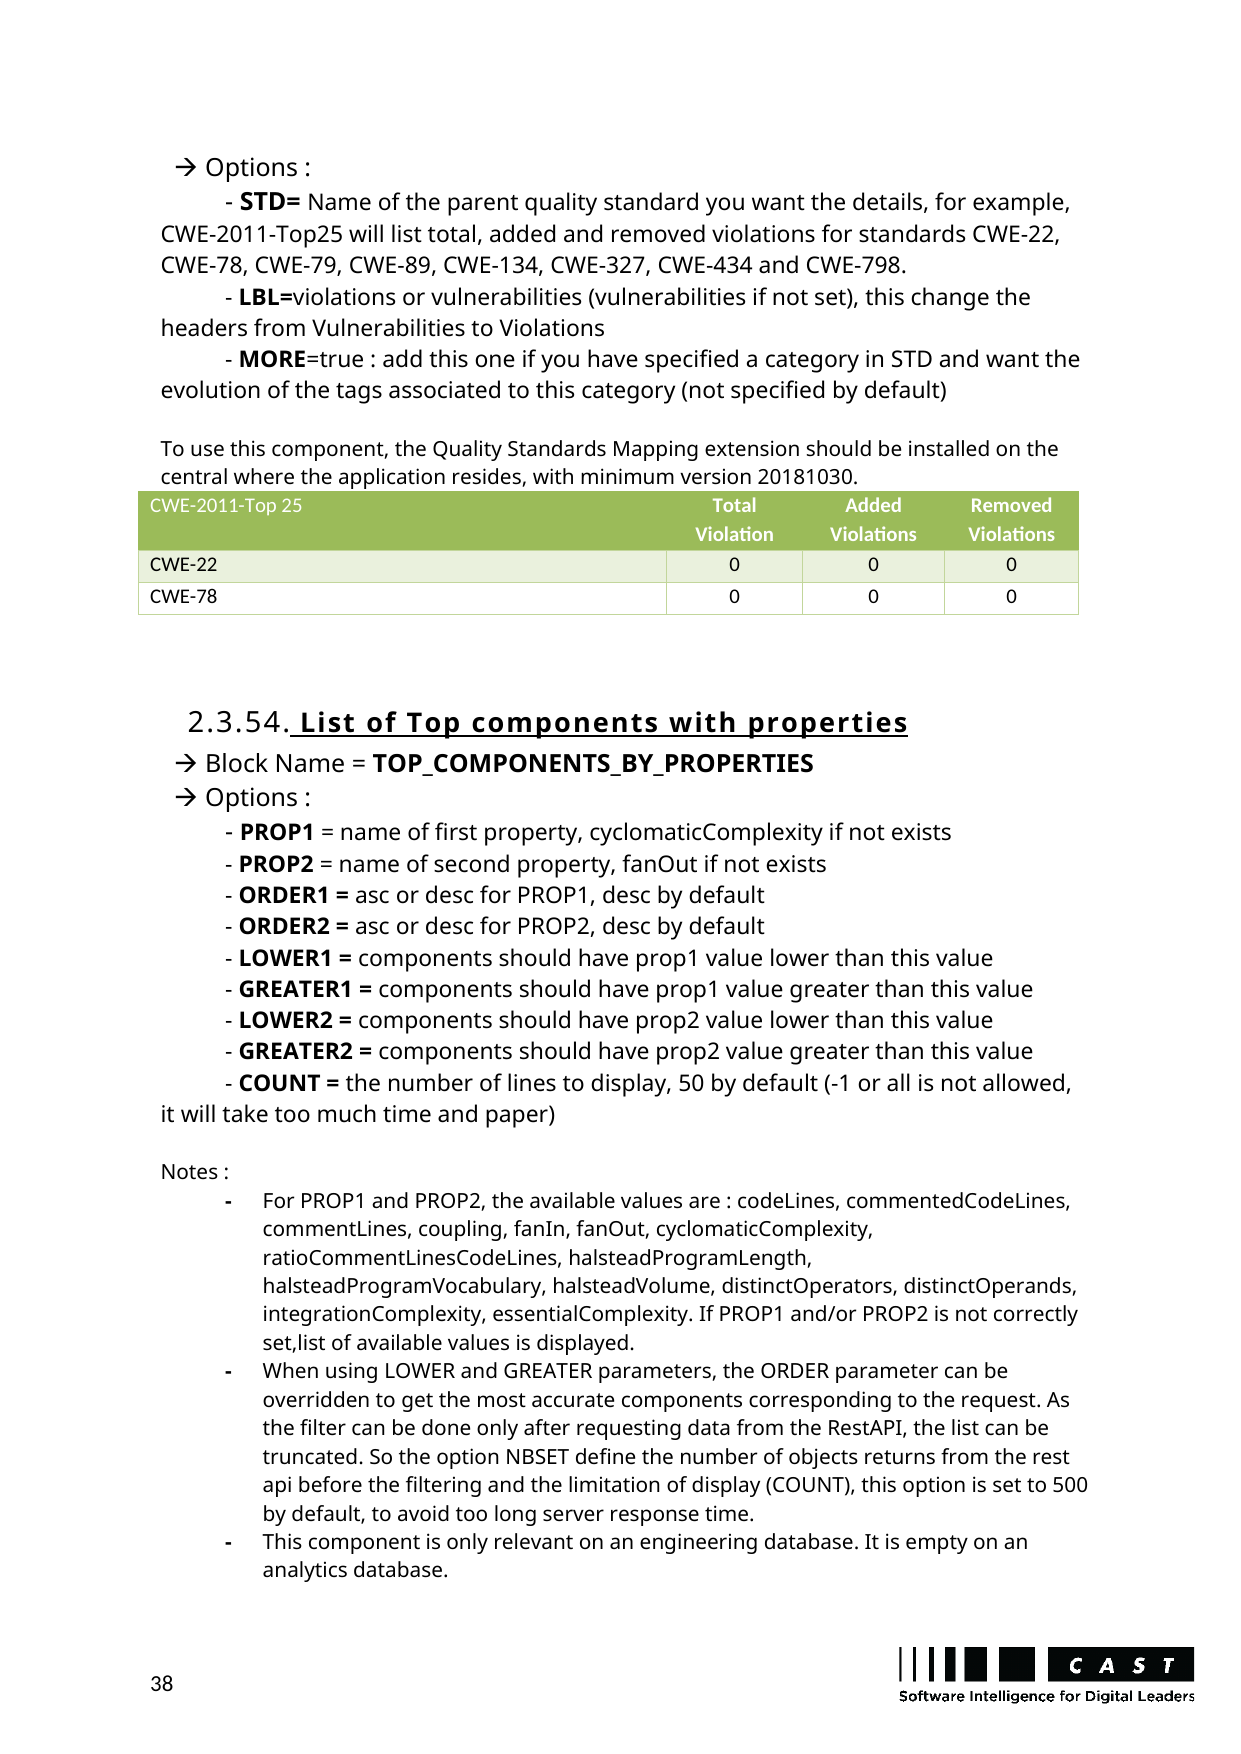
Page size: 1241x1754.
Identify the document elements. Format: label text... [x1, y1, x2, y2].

table_cell 0 [945, 583, 1078, 614]
list This component is only relevant on an engineering database. It is empty on an analytics database. [225, 1527, 1090, 1584]
text - COUNT = the number of lines to display, 50 by default (-1 or all is not allowed, it will take too much time and paper) [160, 1066, 1090, 1129]
table_cell 0 [803, 551, 944, 582]
text Options : - PROP1 = name of first property, cyclomaticComplexity if not exists [160, 779, 1090, 848]
table_cell CWE-22 [139, 551, 666, 582]
table_cell 0 [667, 583, 802, 614]
text - ORDER2 = asc or desc for PROP2, desc by default [160, 910, 1090, 941]
text To use this component, the Quality Standards Mapping extension should be installed on the central where the application resides, with minimum version 20181030. [160, 434, 1090, 491]
table_cell 0 [945, 551, 1078, 582]
table_cell 0 [803, 583, 944, 614]
table_cell CWE-78 [139, 583, 666, 614]
table_cell 0 [667, 551, 802, 582]
text - PROP2 = name of second property, fanOut if not exists [160, 848, 1090, 879]
text - ORDER1 = asc or desc for PROP1, desc by default [160, 879, 1090, 910]
text - LBL=violations or vulnerabilities (vulnerabilities if not set), this change the headers from Vulnerabilities to Violations [160, 281, 1090, 343]
text - LOWER1 = components should have prop1 value lower than this value [160, 941, 1090, 973]
table_header Added Violations [803, 492, 944, 550]
text Block Name = TOP_COMPONENTS_BY_PROPERTIES [160, 746, 1090, 779]
text - GREATER1 = components should have prop1 value greater than this value [160, 973, 1090, 1004]
table_header Total Violation [667, 492, 802, 550]
text Notes : [160, 1157, 1090, 1186]
text - LOWER2 = components should have prop2 value lower than this value [160, 1004, 1090, 1035]
text - GREATER2 = components should have prop2 value greater than this value [160, 1035, 1090, 1066]
table_header Removed Violations [945, 492, 1078, 550]
picture [899, 1647, 1195, 1705]
table_header CWE-2011-Top 25 [139, 492, 666, 550]
subtitle List of Top components with properties [187, 702, 1090, 741]
